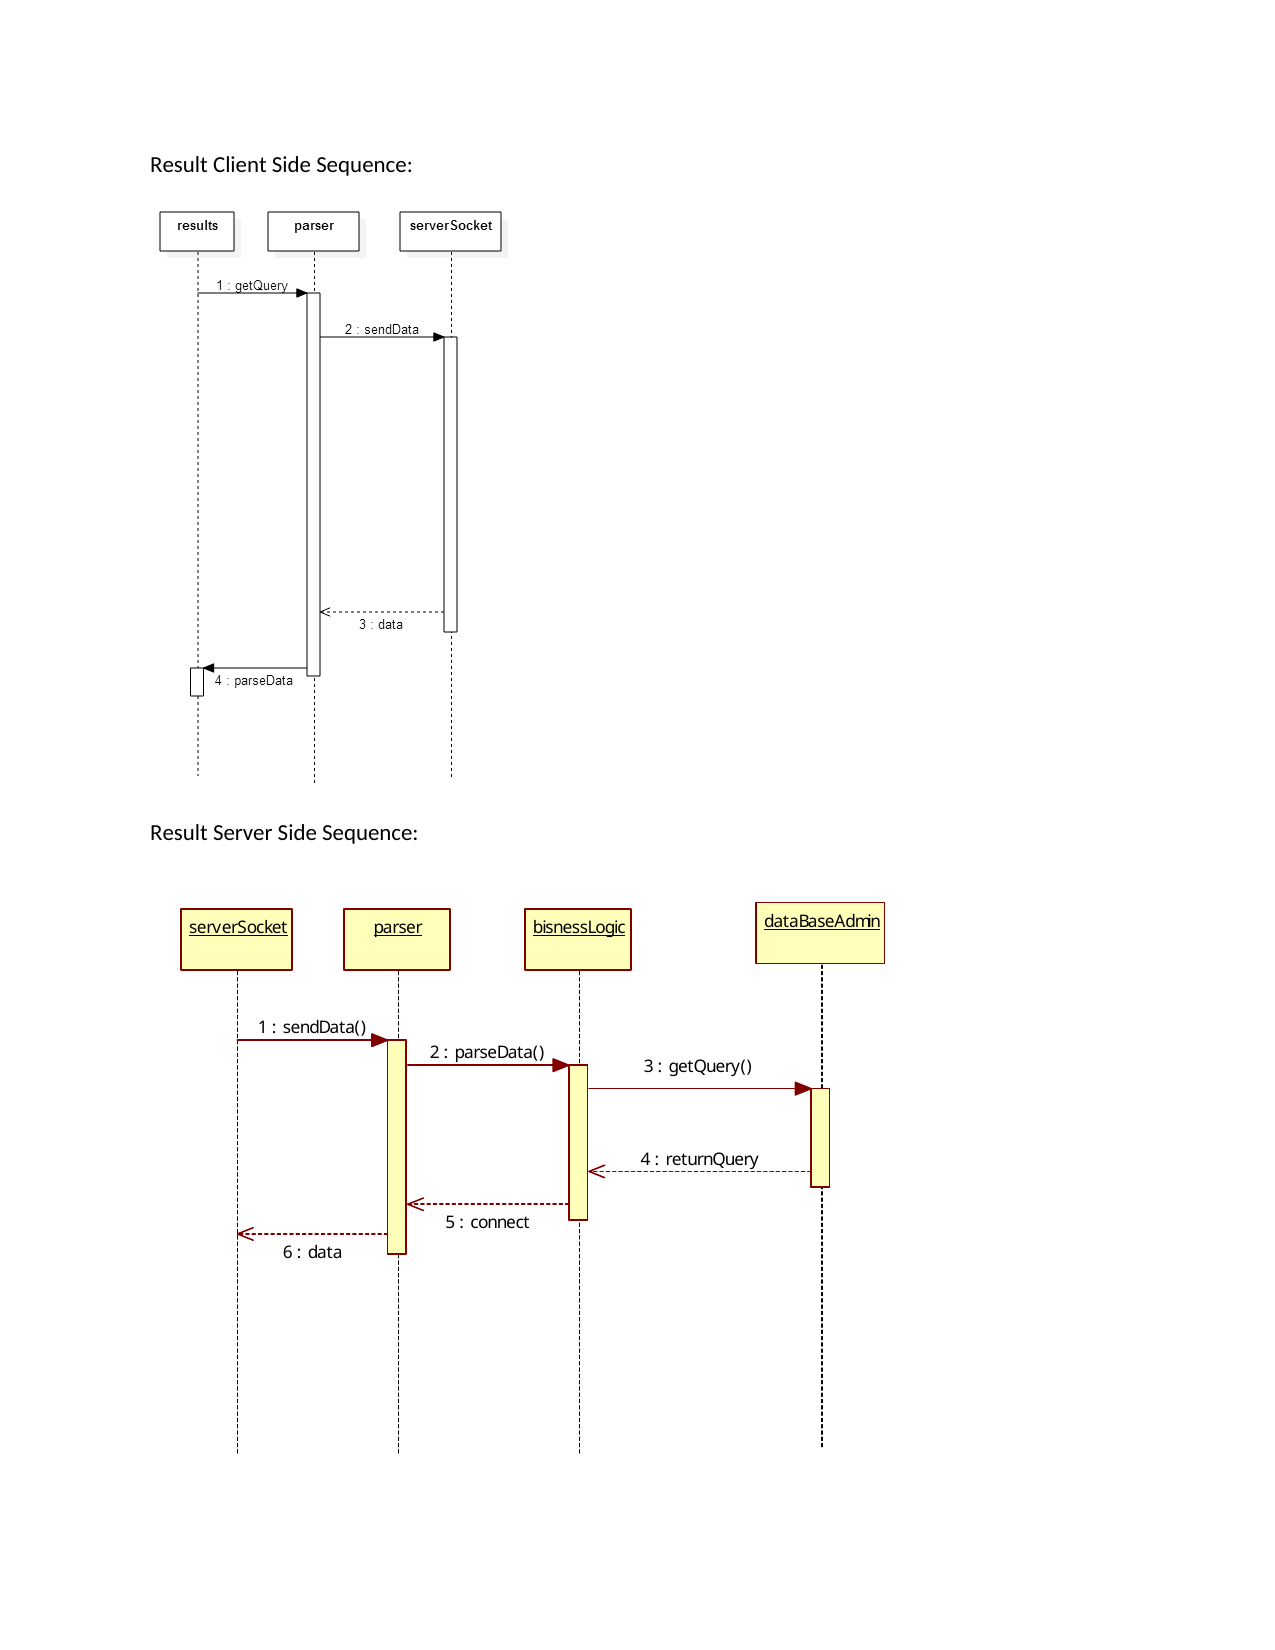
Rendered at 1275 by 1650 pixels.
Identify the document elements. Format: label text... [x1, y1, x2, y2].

text Result Server Side Sequence: [150, 818, 1125, 846]
picture [150, 203, 511, 794]
text Result Client Side Sequence: [150, 150, 1125, 178]
